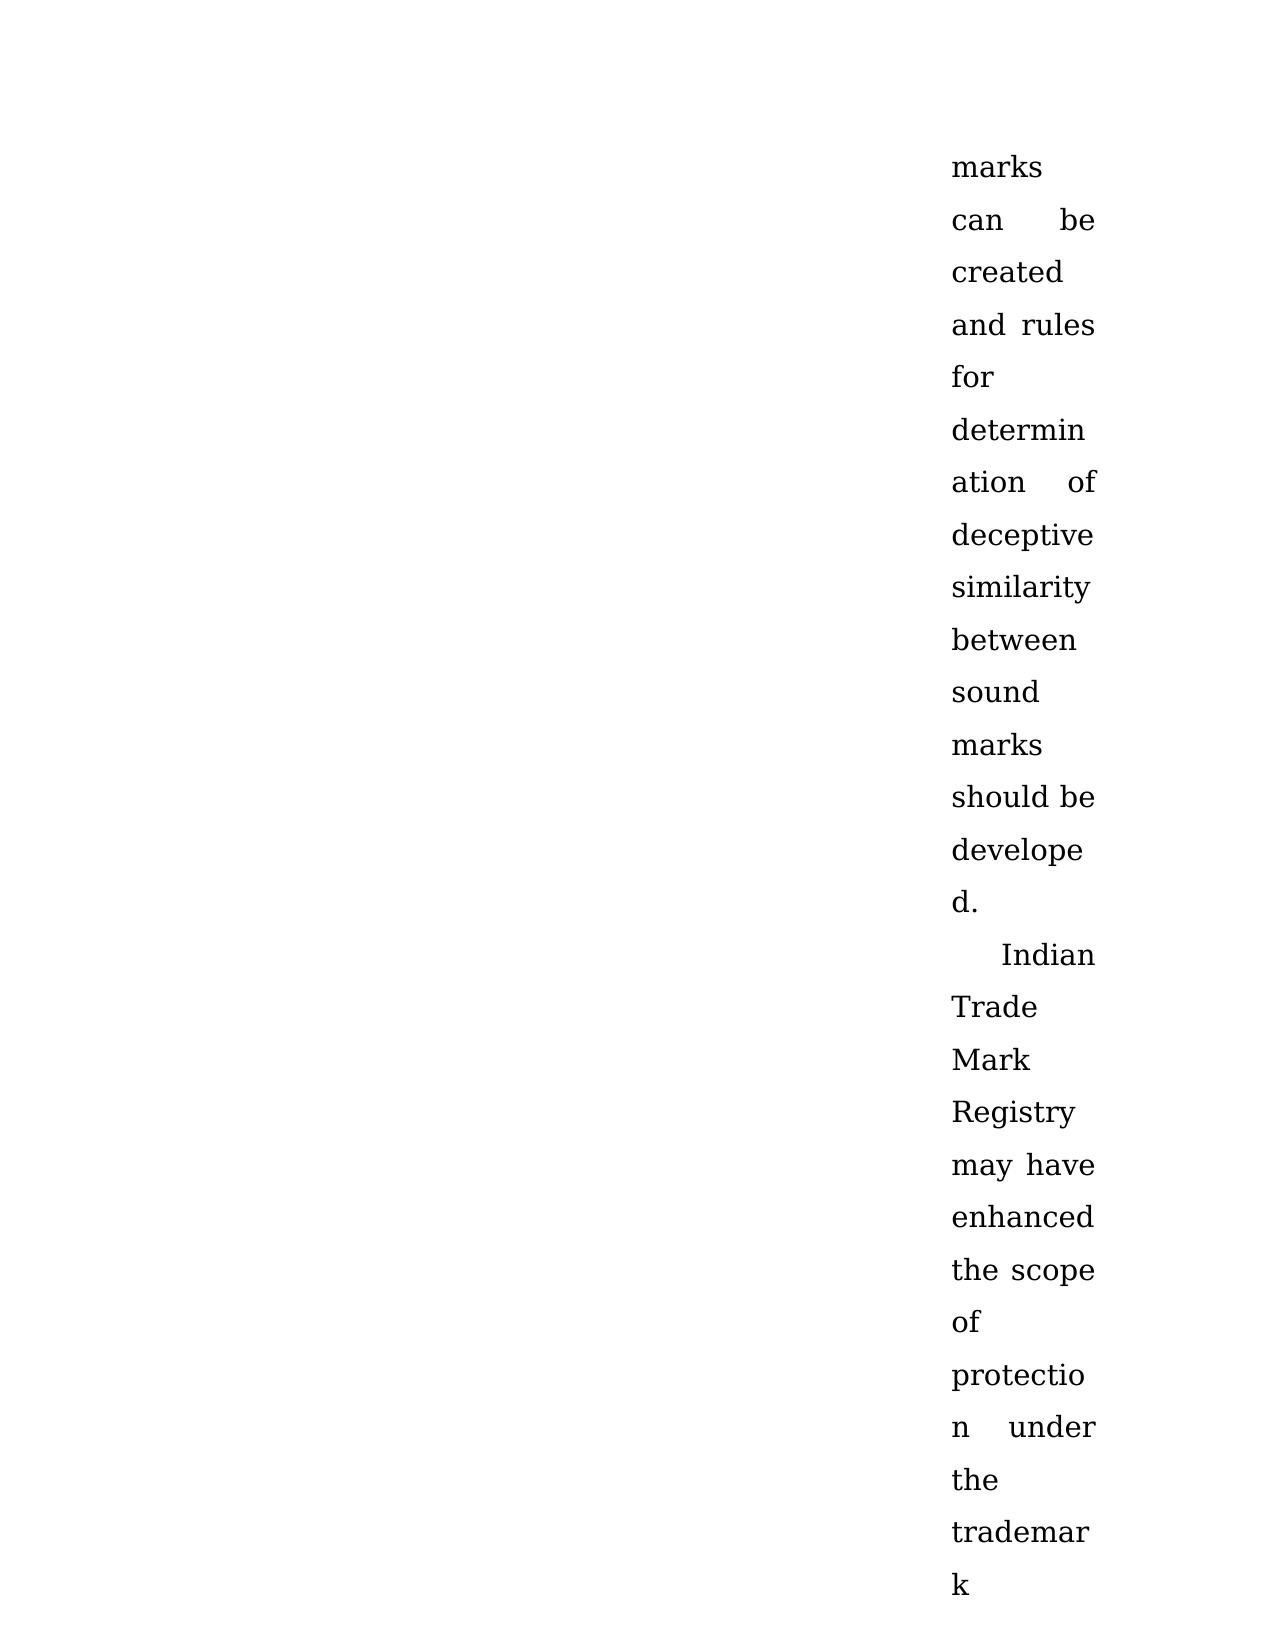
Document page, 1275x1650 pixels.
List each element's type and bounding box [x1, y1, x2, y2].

text [932, 149, 1096, 919]
text [932, 936, 1096, 1601]
